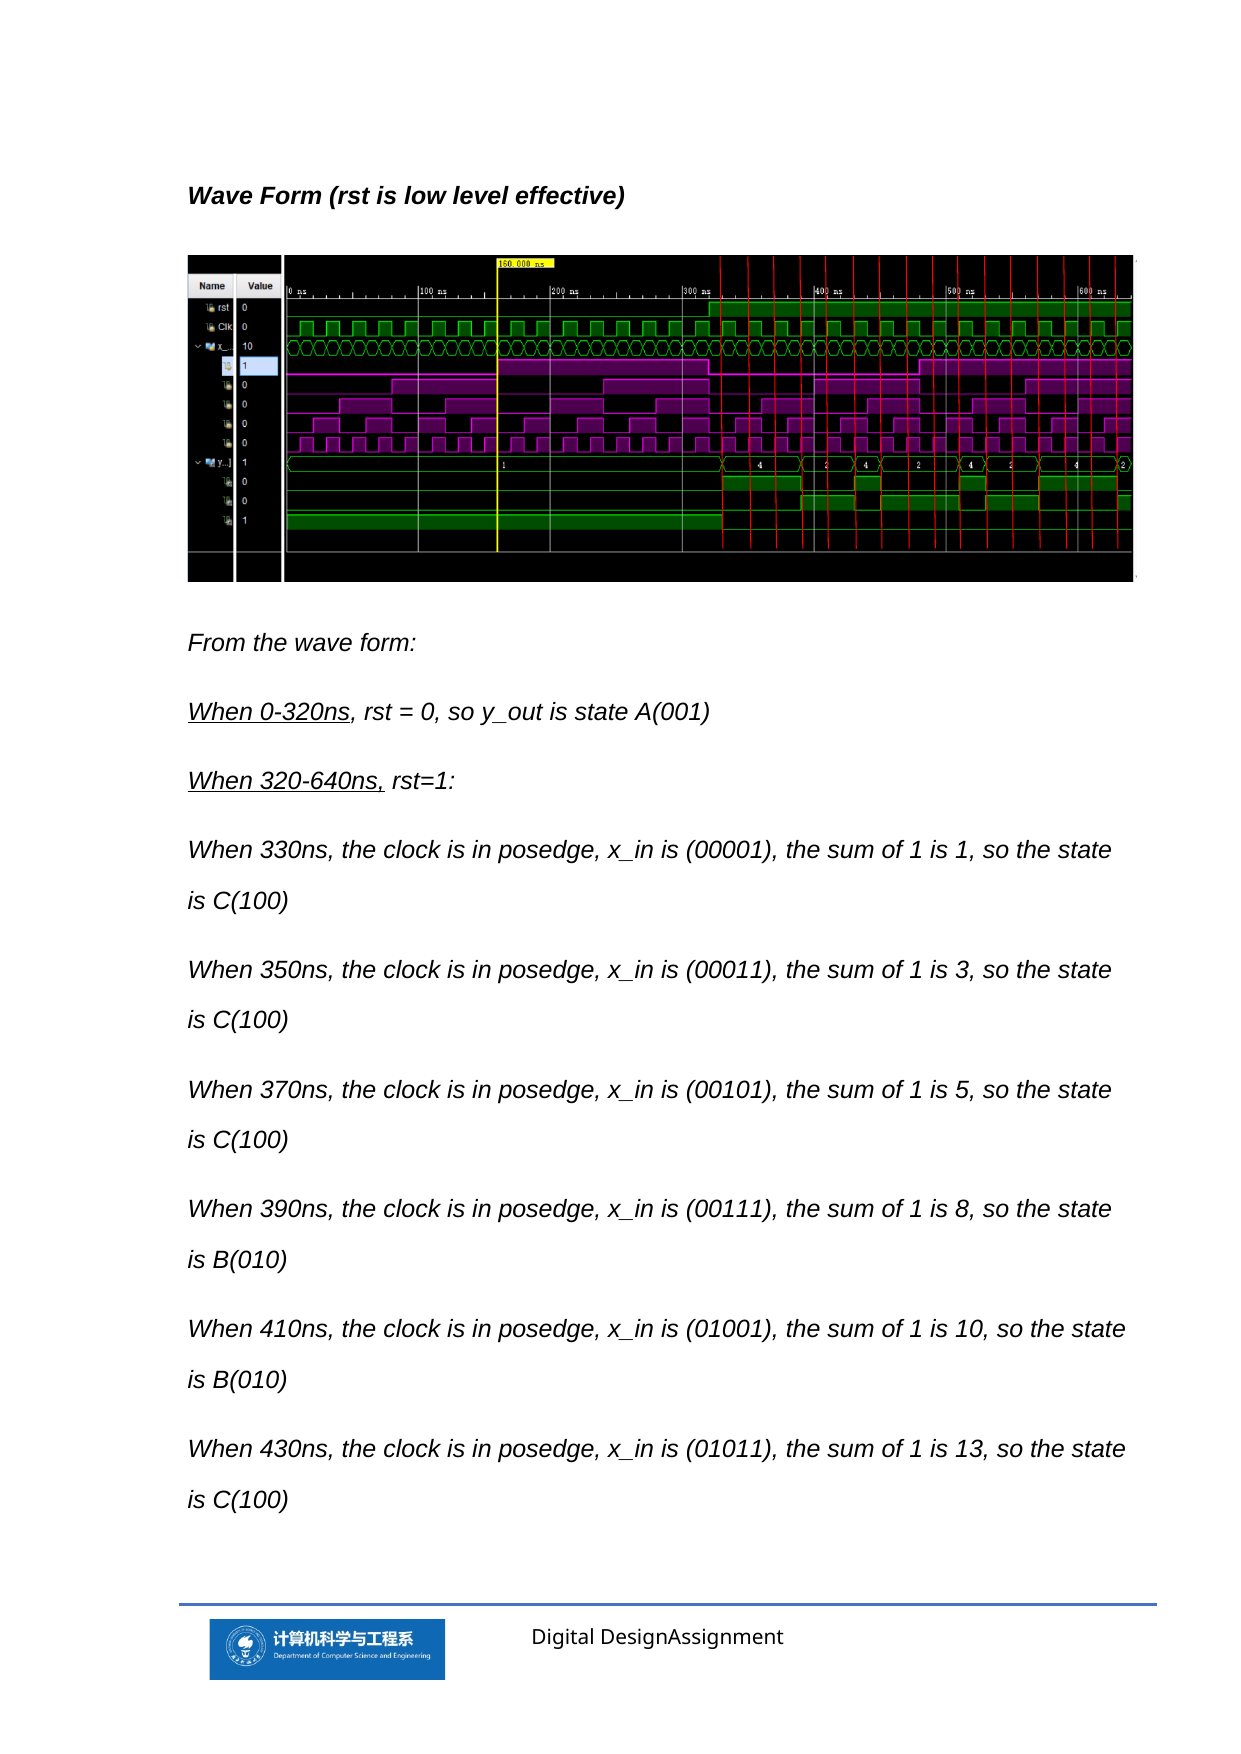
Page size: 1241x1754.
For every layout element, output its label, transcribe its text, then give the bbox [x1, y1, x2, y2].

text When 330ns, the clock is in posedge, x_in is (00001), the sum of 1 is 1, so the state is C(100) [187, 827, 1138, 922]
text When 320-640ns, rst=1: [187, 758, 1138, 802]
text Wave Form (rst is low level effective) [187, 173, 1138, 217]
text When 0-320ns, rst = 0, so y_out is state A(001) [187, 689, 1138, 733]
text When 370ns, the clock is in posedge, x_in is (00101), the sum of 1 is 5, so the state is C(100) [187, 1067, 1138, 1162]
text When 350ns, the clock is in posedge, x_in is (00011), the sum of 1 is 3, so the state is C(100) [187, 947, 1138, 1042]
text From the wave form: [187, 620, 1138, 664]
picture [187, 255, 1137, 582]
text When 390ns, the clock is in posedge, x_in is (00111), the sum of 1 is 8, so the state is B(010) [187, 1187, 1138, 1281]
picture [209, 1619, 446, 1680]
text When 410ns, the clock is in posedge, x_in is (01001), the sum of 1 is 10, so the state is B(010) [187, 1307, 1138, 1401]
text When 430ns, the clock is in posedge, x_in is (01011), the sum of 1 is 13, so the state is C(100) [187, 1426, 1138, 1521]
